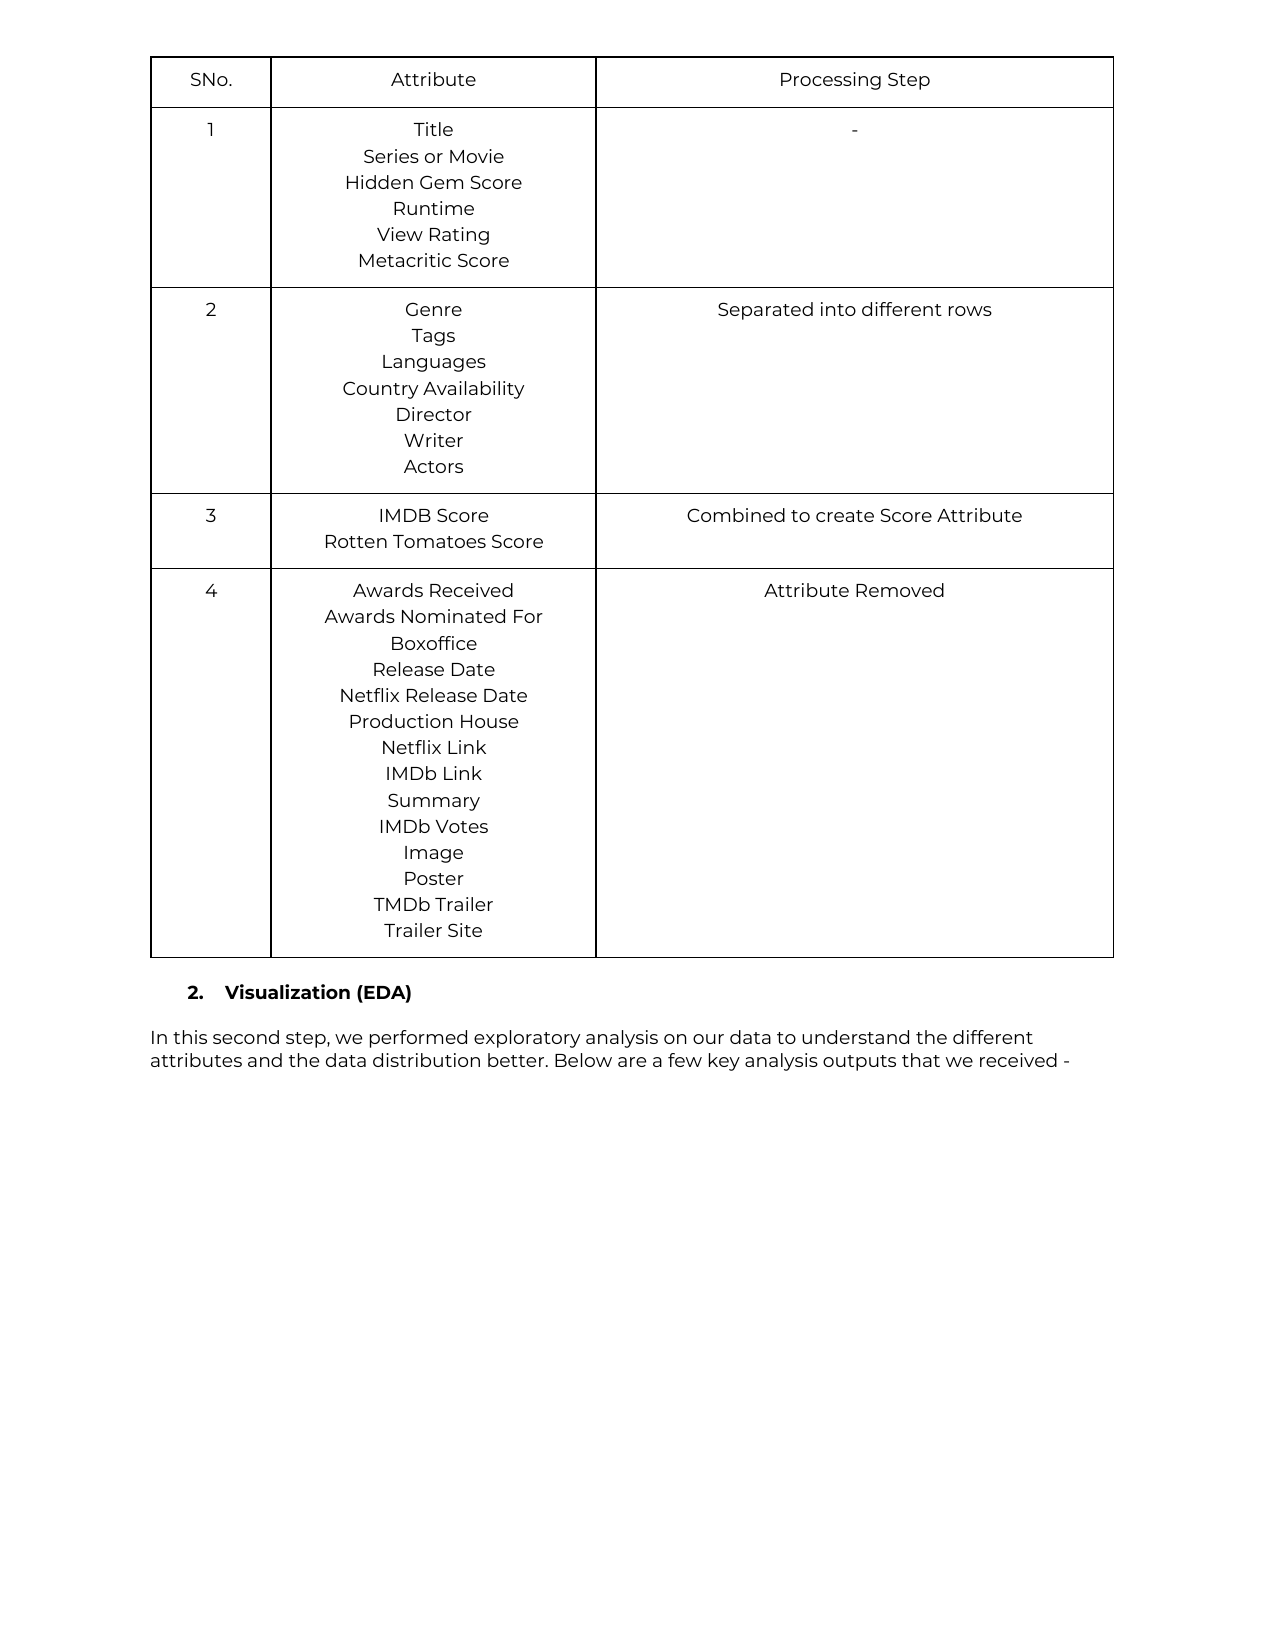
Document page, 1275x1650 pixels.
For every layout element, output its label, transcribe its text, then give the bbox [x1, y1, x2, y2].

table_header SNo. [152, 58, 270, 107]
table_cell Awards Received Awards Nominated For Boxoffice Release Date Netflix Release Date Production House Netflix Link IMDb Link Summary IMDb Votes Image Poster TMDb Trailer Trailer Site [272, 569, 595, 957]
table_header Attribute [272, 58, 595, 107]
table_cell 3 [152, 494, 270, 568]
table_cell IMDB Score Rotten Tomatoes Score [272, 494, 595, 568]
table_cell 2 [152, 288, 270, 492]
table_cell 1 [152, 108, 270, 287]
table_cell Attribute Removed [597, 569, 1113, 957]
table_cell - [597, 108, 1113, 287]
table_cell Genre Tags Languages Country Availability Director Writer Actors [272, 288, 595, 492]
text In this second step, we performed exploratory analysis on our data to understand the different attributes and the data distribution better. Below are a few key analysis outputs that we received - [150, 1027, 1125, 1072]
table_cell Title Series or Movie Hidden Gem Score Runtime View Rating Metacritic Score [272, 108, 595, 287]
table_header Processing Step [597, 58, 1113, 107]
table_cell Separated into different rows [597, 288, 1113, 492]
table_cell Combined to create Score Attribute [597, 494, 1113, 568]
table_cell 4 [152, 569, 270, 957]
list Visualization (EDA) [187, 981, 1125, 1004]
